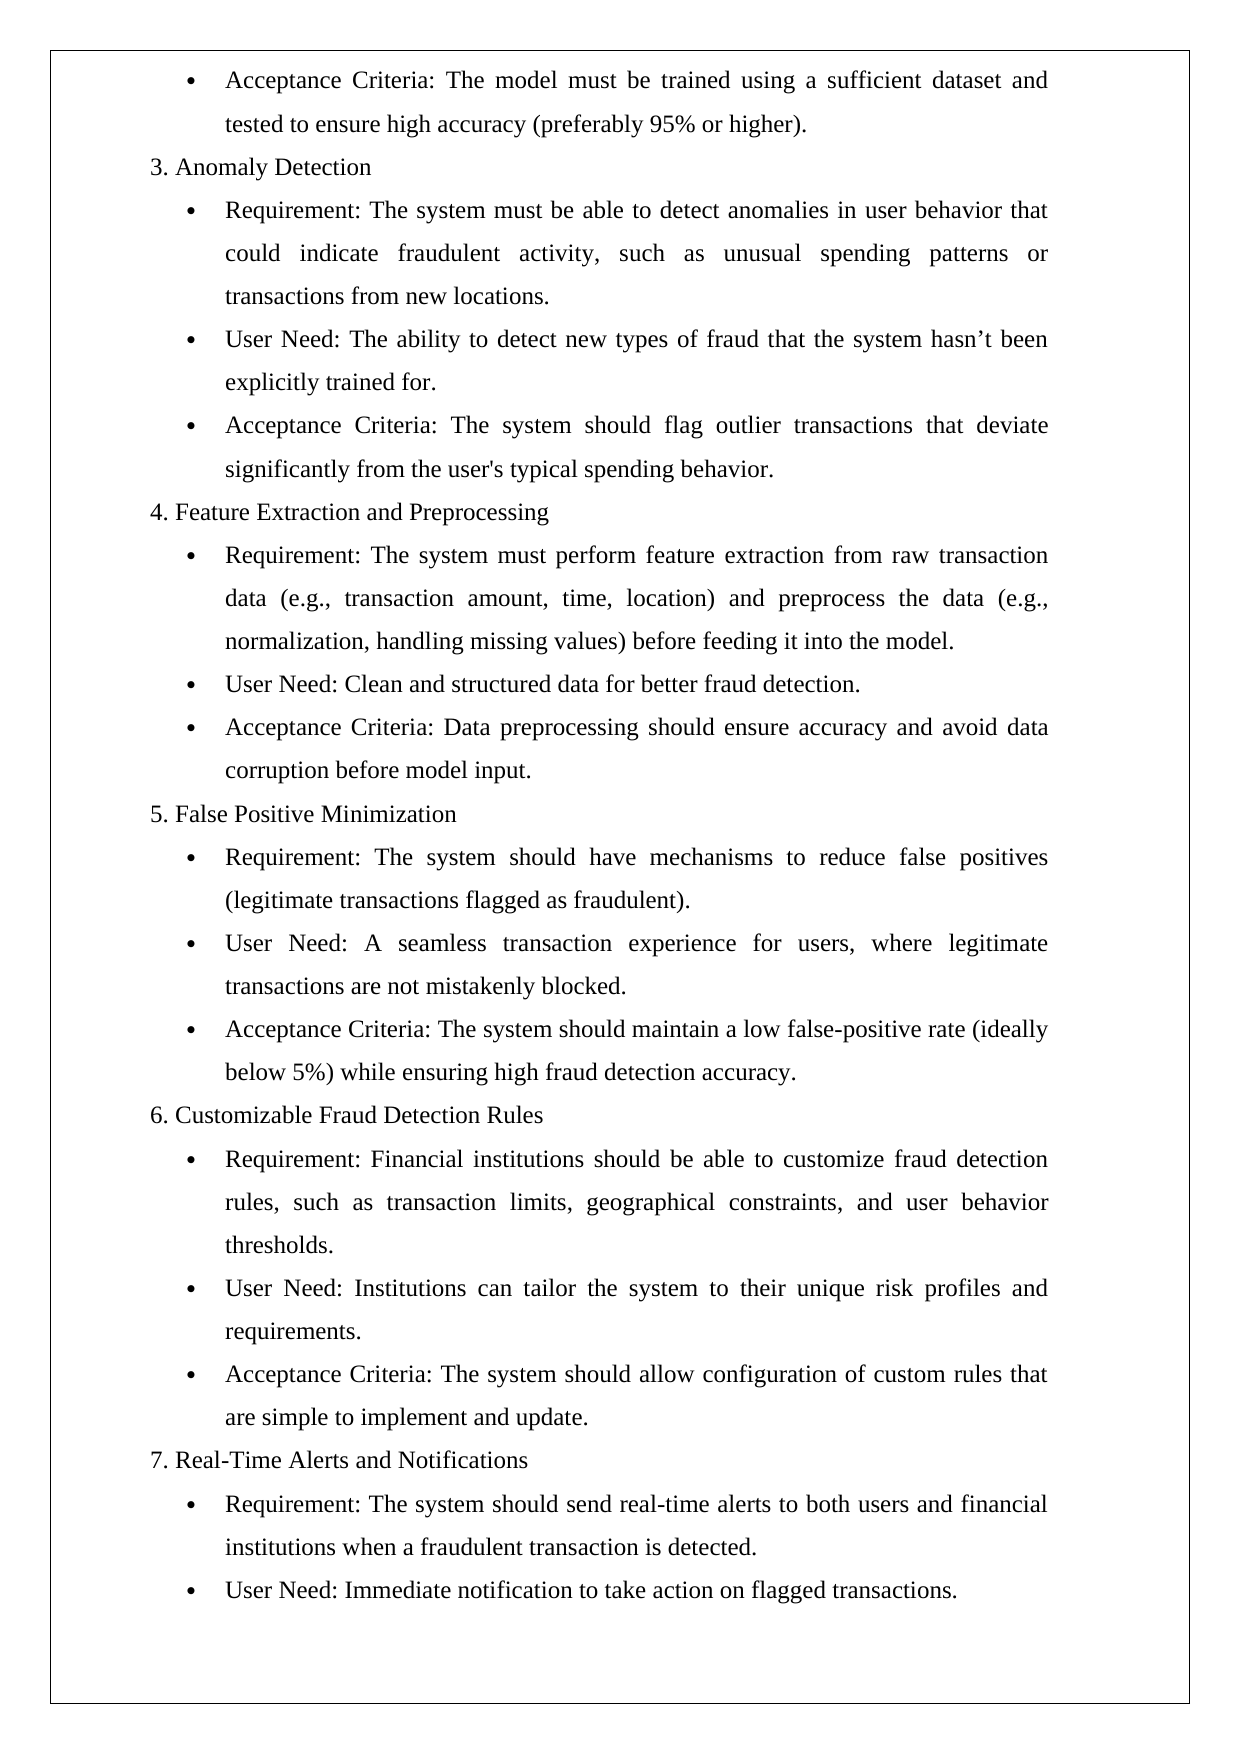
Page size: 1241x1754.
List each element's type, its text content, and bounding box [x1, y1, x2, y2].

list Acceptance Criteria: The system should maintain a low false-positive rate (ideally below 5%) while ensuring high fraud detection accuracy. [187, 1014, 1049, 1086]
list Requirement: The system should send real-time alerts to both users and financial institutions when a fraudulent transaction is detected. [187, 1489, 1049, 1561]
list Acceptance Criteria: The system should flag outlier transactions that deviate significantly from the user's typical spending behavior. [187, 411, 1049, 482]
text 3. Anomaly Detection [150, 152, 1049, 181]
text 6. Customizable Fraud Detection Rules [150, 1101, 1049, 1129]
list Acceptance Criteria: Data preprocessing should ensure accuracy and avoid data corruption before model input. [187, 712, 1049, 784]
list User Need: Clean and structured data for better fraud detection. [187, 669, 1049, 698]
list Requirement: Financial institutions should be able to customize fraud detection rules, such as transaction limits, geographical constraints, and user behavior thresholds. [187, 1144, 1049, 1259]
list User Need: Institutions can tailor the system to their unique risk profiles and requirements. [187, 1273, 1049, 1345]
list Acceptance Criteria: The model must be trained using a sufficient dataset and tested to ensure high accuracy (preferably 95% or higher). [187, 66, 1049, 137]
list Requirement: The system must perform feature extraction from raw transaction data (e.g., transaction amount, time, location) and preprocess the data (e.g., normalization, handling missing values) before feeding it into the model. [187, 540, 1049, 655]
list User Need: The ability to detect new types of fraud that the system hasn’t been explicitly trained for. [187, 324, 1049, 396]
list Requirement: The system must be able to detect anomalies in user behavior that could indicate fraudulent activity, such as unusual spending patterns or transactions from new locations. [187, 195, 1049, 310]
list Requirement: The system should have mechanisms to reduce false positives (legitimate transactions flagged as fraudulent). [187, 842, 1049, 914]
text 4. Feature Extraction and Preprocessing [150, 497, 1049, 526]
list User Need: Immediate notification to take action on flagged transactions. [187, 1575, 1049, 1604]
list User Need: A seamless transaction experience for users, where legitimate transactions are not mistakenly blocked. [187, 928, 1049, 1000]
text 5. False Positive Minimization [150, 799, 1049, 827]
list Acceptance Criteria: The system should allow configuration of custom rules that are simple to implement and update. [187, 1359, 1049, 1431]
text 7. Real-Time Alerts and Notifications [150, 1446, 1049, 1474]
